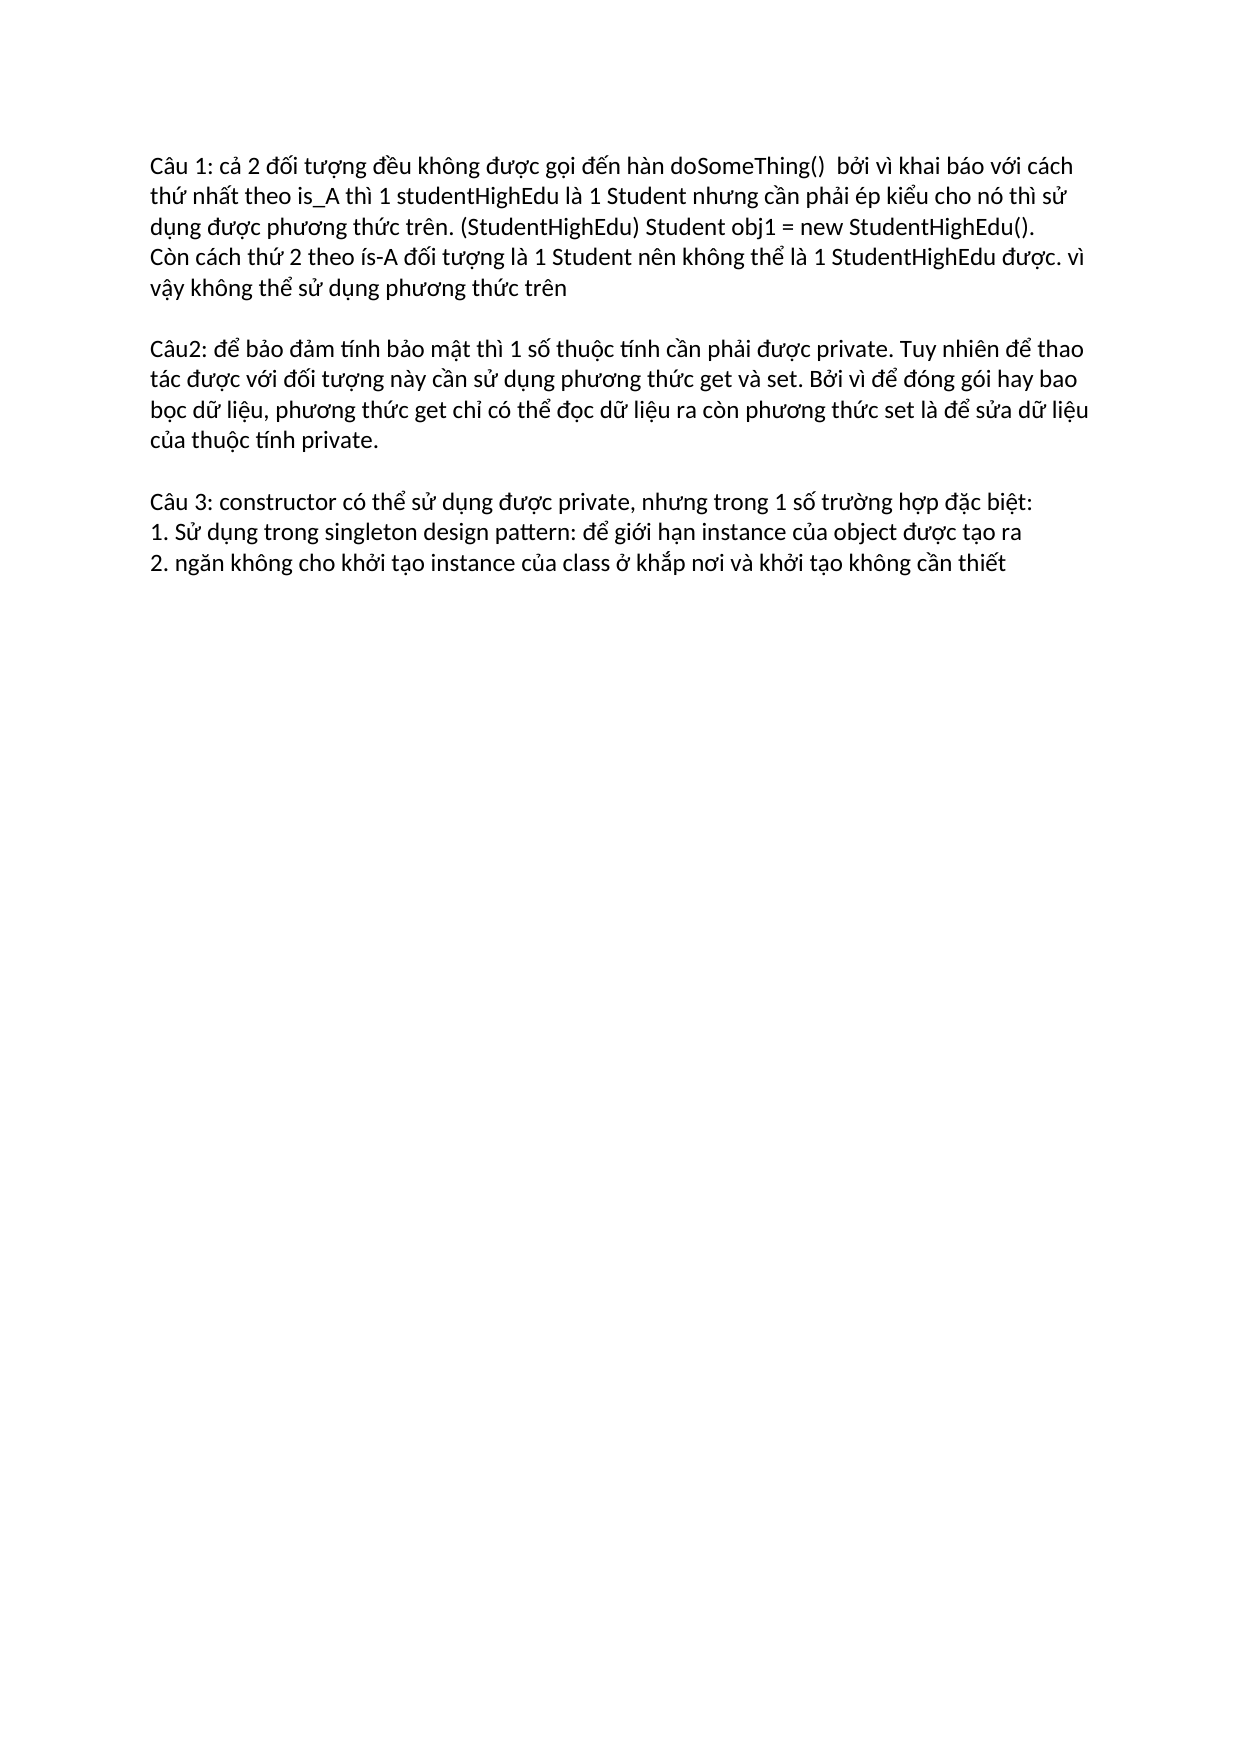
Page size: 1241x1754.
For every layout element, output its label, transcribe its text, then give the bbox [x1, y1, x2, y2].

text 2. ngăn không cho khởi tạo instance của class ở khắp nơi và khởi tạo không cần thiết [150, 547, 1090, 577]
text Còn cách thứ 2 theo ís-A đối tượng là 1 Student nên không thể là 1 StudentHighEdu được. vì vậy không thể sử dụng phương thức trên [150, 242, 1090, 303]
text Câu2: để bảo đảm tính bảo mật thì 1 số thuộc tính cần phải được private. Tuy nhiên để thao tác được với đối tượng này cần sử dụng phương thức get và set. Bởi vì để đóng gói hay bao bọc dữ liệu, phương thức get chỉ có thể đọc dữ liệu ra còn phương thức set là để sửa dữ liệu của thuộc tính private. [150, 333, 1090, 455]
text Câu 1: cả 2 đối tượng đều không được gọi đến hàn doSomeThing() bởi vì khai báo với cách thứ nhất theo is_A thì 1 studentHighEdu là 1 Student nhưng cần phải ép kiểu cho nó thì sử dụng được phương thức trên. (StudentHighEdu) Student obj1 = new StudentHighEdu(). [150, 150, 1090, 242]
text Câu 3: constructor có thể sử dụng được private, nhưng trong 1 số trường hợp đặc biệt: 1. Sử dụng trong singleton design pattern: để giới hạn instance của object được tạo ra [150, 486, 1090, 547]
